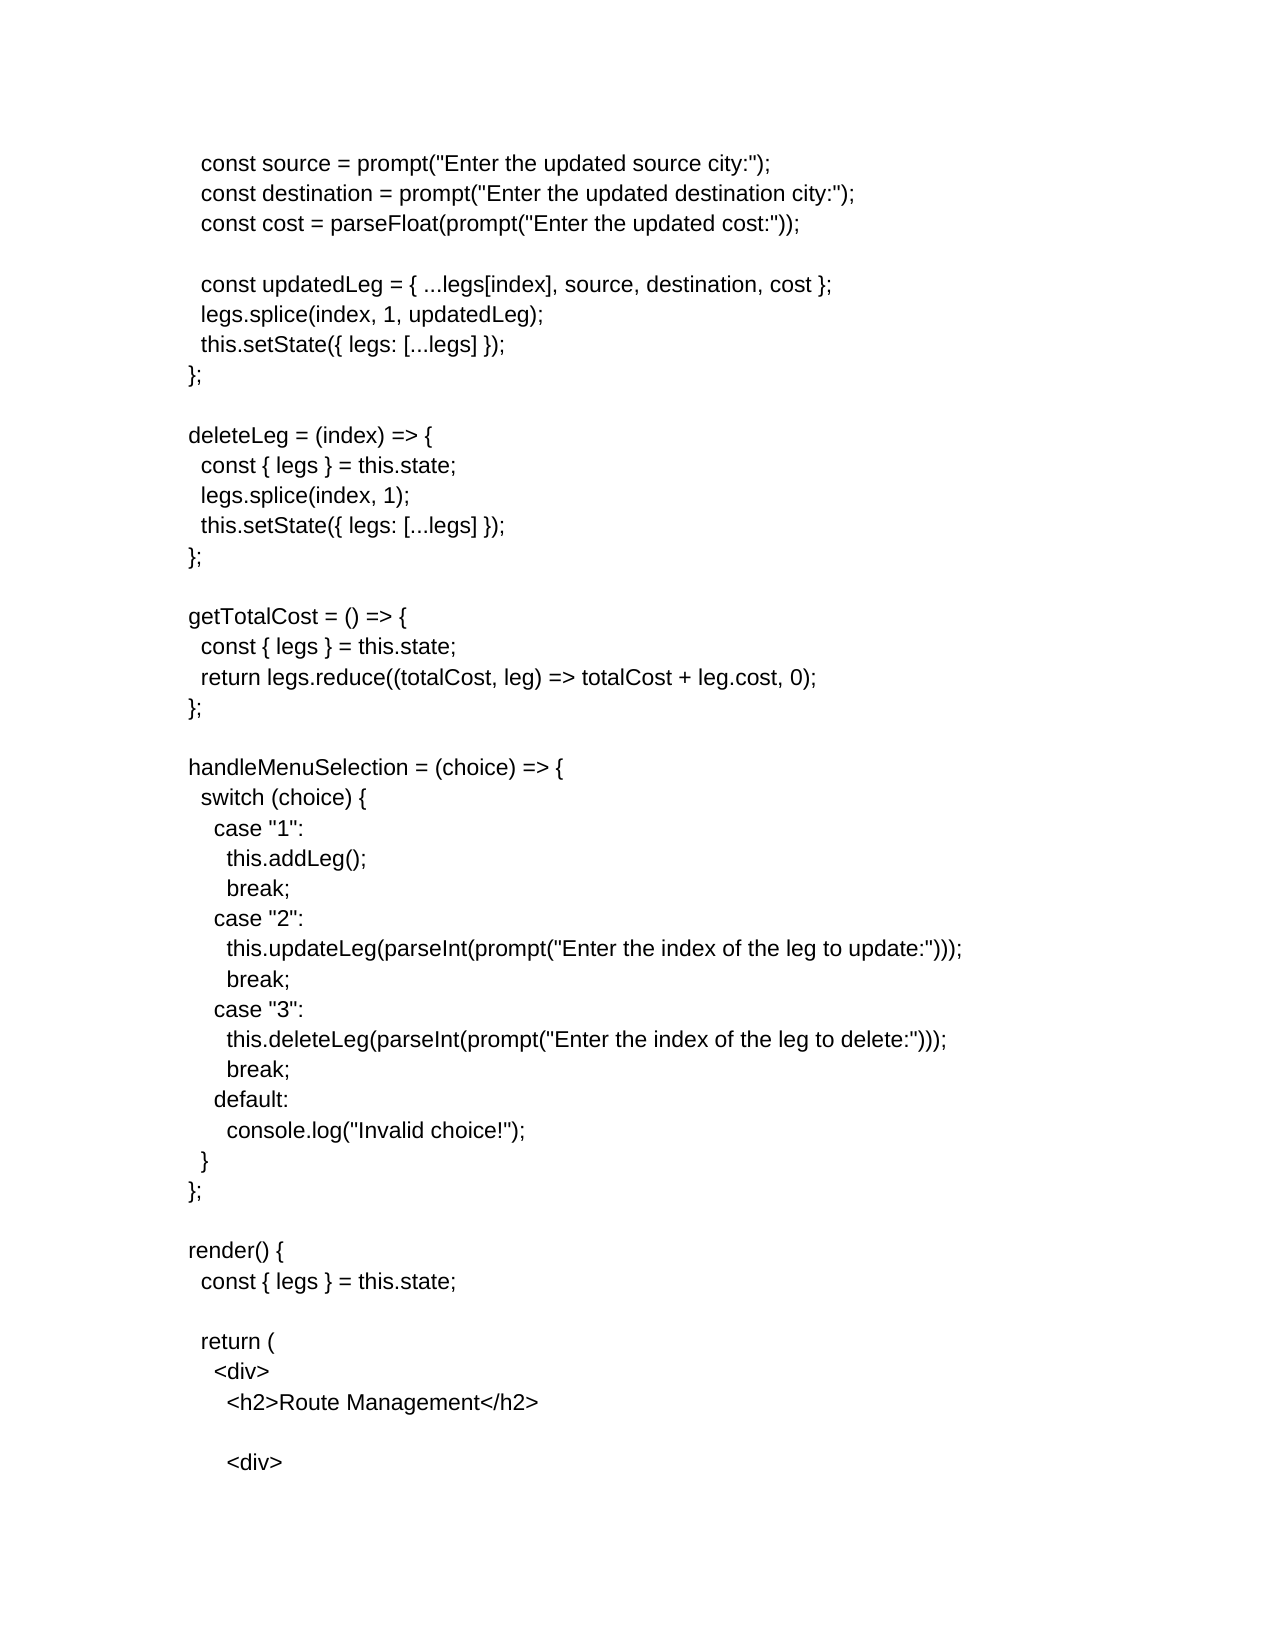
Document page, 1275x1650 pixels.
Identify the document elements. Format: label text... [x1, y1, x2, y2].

text switch (choice) { [150, 784, 1125, 811]
text case "2": [150, 905, 1125, 932]
text this.setState({ legs: [...legs] }); [150, 331, 1125, 358]
text default: [150, 1086, 1125, 1113]
text <div> [150, 1449, 1125, 1475]
text }; [150, 361, 1125, 388]
text }; [150, 1177, 1125, 1203]
text }; [150, 543, 1125, 569]
text render() { [150, 1237, 1125, 1264]
text deleteLeg = (index) => { [150, 422, 1125, 448]
text legs.splice(index, 1, updatedLeg); [150, 301, 1125, 327]
text this.updateLeg(parseInt(prompt("Enter the index of the leg to update:"))); [150, 935, 1125, 962]
text this.addLeg(); [150, 845, 1125, 871]
text console.log("Invalid choice!"); [150, 1117, 1125, 1143]
text case "3": [150, 996, 1125, 1022]
text return legs.reduce((totalCost, leg) => totalCost + leg.cost, 0); [150, 663, 1125, 690]
text case "1": [150, 814, 1125, 841]
text const { legs } = this.state; [150, 1268, 1125, 1294]
text const destination = prompt("Enter the updated destination city:"); [150, 180, 1125, 207]
text this.deleteLeg(parseInt(prompt("Enter the index of the leg to delete:"))); [150, 1026, 1125, 1052]
text break; [150, 966, 1125, 992]
text const source = prompt("Enter the updated source city:"); [150, 150, 1125, 176]
text const { legs } = this.state; [150, 633, 1125, 660]
text break; [150, 875, 1125, 901]
text <div> [150, 1358, 1125, 1385]
text }; [150, 694, 1125, 720]
text legs.splice(index, 1); [150, 482, 1125, 509]
text break; [150, 1056, 1125, 1083]
text const updatedLeg = { ...legs[index], source, destination, cost }; [150, 271, 1125, 297]
text <h2>Route Management</h2> [150, 1388, 1125, 1415]
text const cost = parseFloat(prompt("Enter the updated cost:")); [150, 210, 1125, 237]
text handleMenuSelection = (choice) => { [150, 754, 1125, 781]
text } [150, 1147, 1125, 1173]
text const { legs } = this.state; [150, 452, 1125, 478]
text return ( [150, 1328, 1125, 1354]
text getTotalCost = () => { [150, 603, 1125, 629]
text this.setState({ legs: [...legs] }); [150, 512, 1125, 539]
